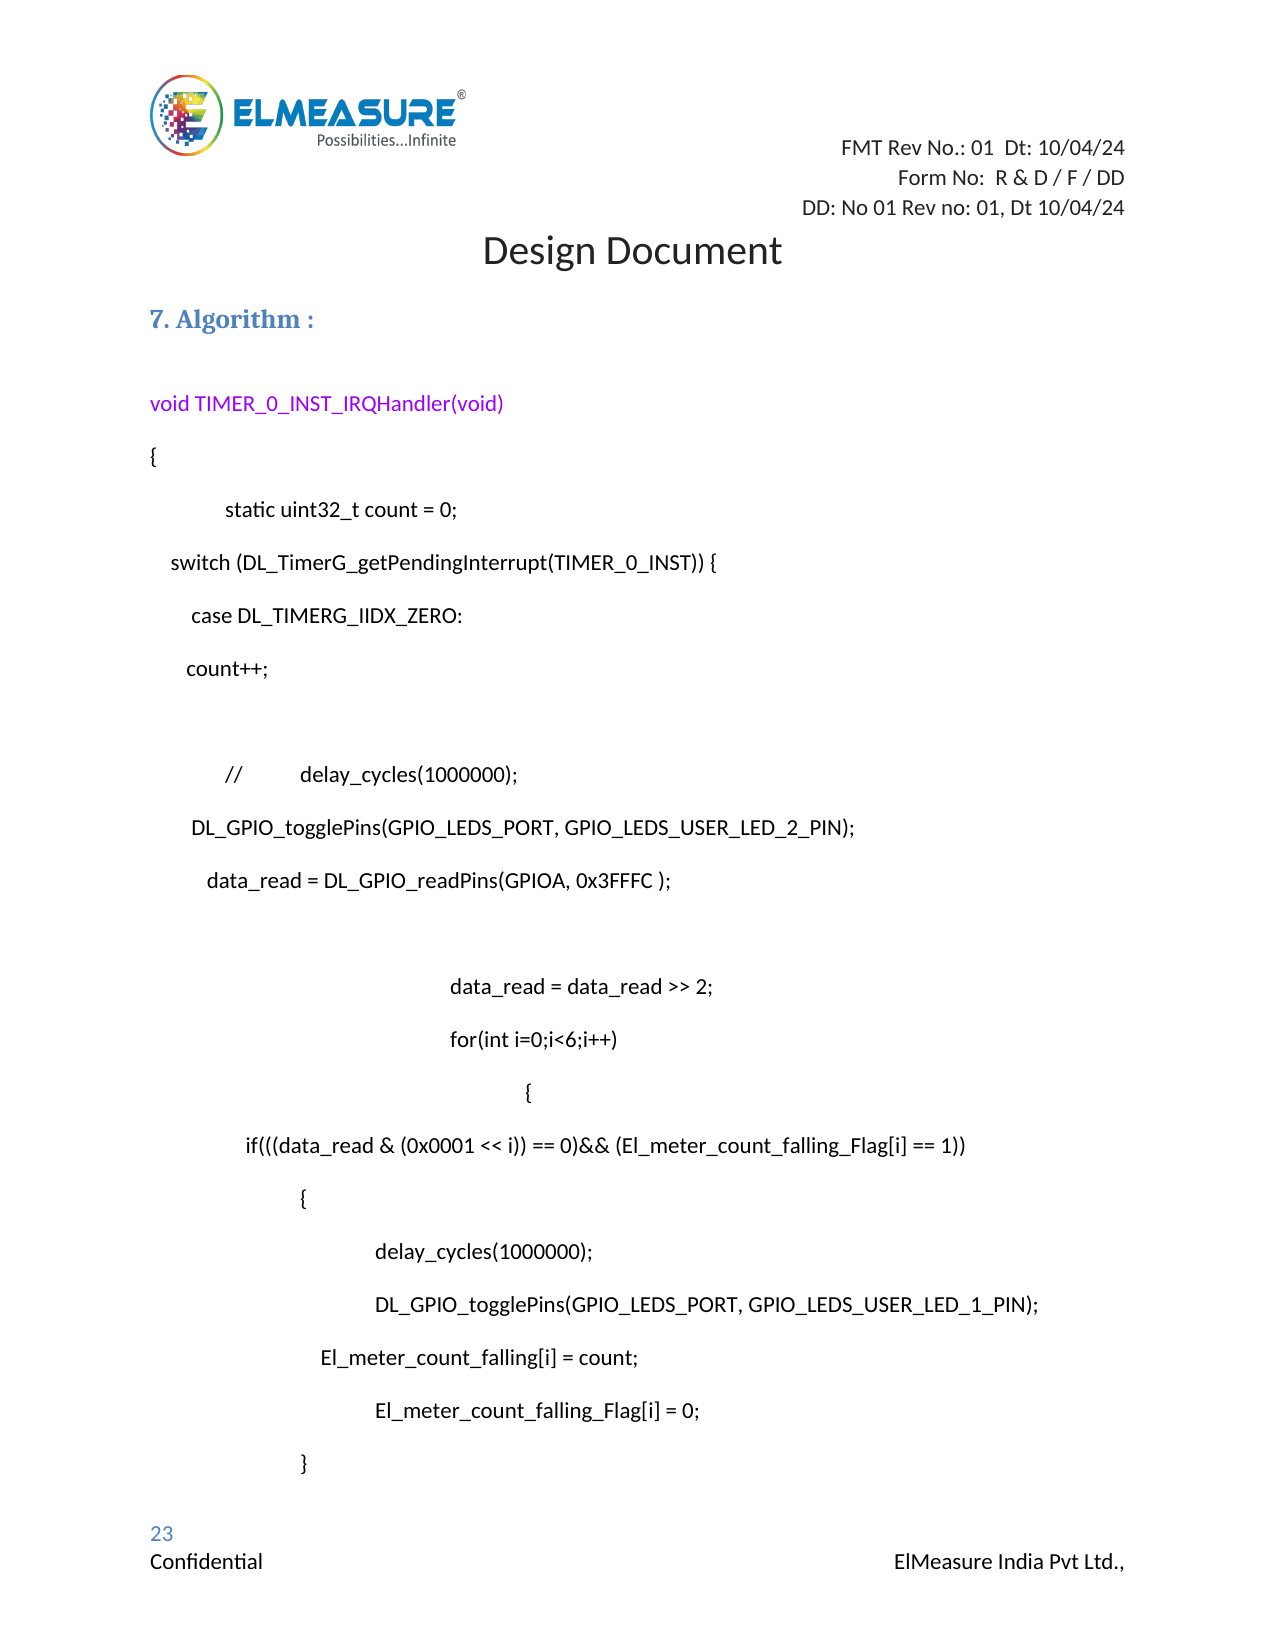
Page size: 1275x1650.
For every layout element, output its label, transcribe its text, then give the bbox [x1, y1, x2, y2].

text void TIMER_0_INST_IRQHandler(void) [150, 389, 1125, 417]
text { [150, 442, 1125, 470]
text data_read = DL_GPIO_readPins(GPIOA, 0x3FFFC ); [150, 866, 1125, 894]
text El_meter_count_falling_Flag[i] = 0; [150, 1396, 1125, 1424]
picture [150, 75, 466, 156]
text static uint32_t count = 0; [150, 495, 1125, 523]
text { [150, 1184, 1125, 1212]
text if(((data_read & (0x0001 << i)) == 0)&& (El_meter_count_falling_Flag[i] == 1)) [150, 1131, 1125, 1159]
subtitle 7. Algorithm : [150, 304, 1125, 336]
text count++; [150, 654, 1125, 682]
text // delay_cycles(1000000); [150, 760, 1125, 788]
text delay_cycles(1000000); [150, 1237, 1125, 1265]
text DL_GPIO_togglePins(GPIO_LEDS_PORT, GPIO_LEDS_USER_LED_2_PIN); [150, 813, 1125, 841]
text DL_GPIO_togglePins(GPIO_LEDS_PORT, GPIO_LEDS_USER_LED_1_PIN); [150, 1290, 1125, 1318]
text { [150, 1078, 1125, 1106]
text } [150, 1449, 1125, 1477]
text for(int i=0;i<6;i++) [150, 1025, 1125, 1053]
text data_read = data_read >> 2; [150, 972, 1125, 1000]
text case DL_TIMERG_IIDX_ZERO: [150, 601, 1125, 629]
text switch (DL_TimerG_getPendingInterrupt(TIMER_0_INST)) { [150, 548, 1125, 576]
text El_meter_count_falling[i] = count; [150, 1343, 1125, 1371]
